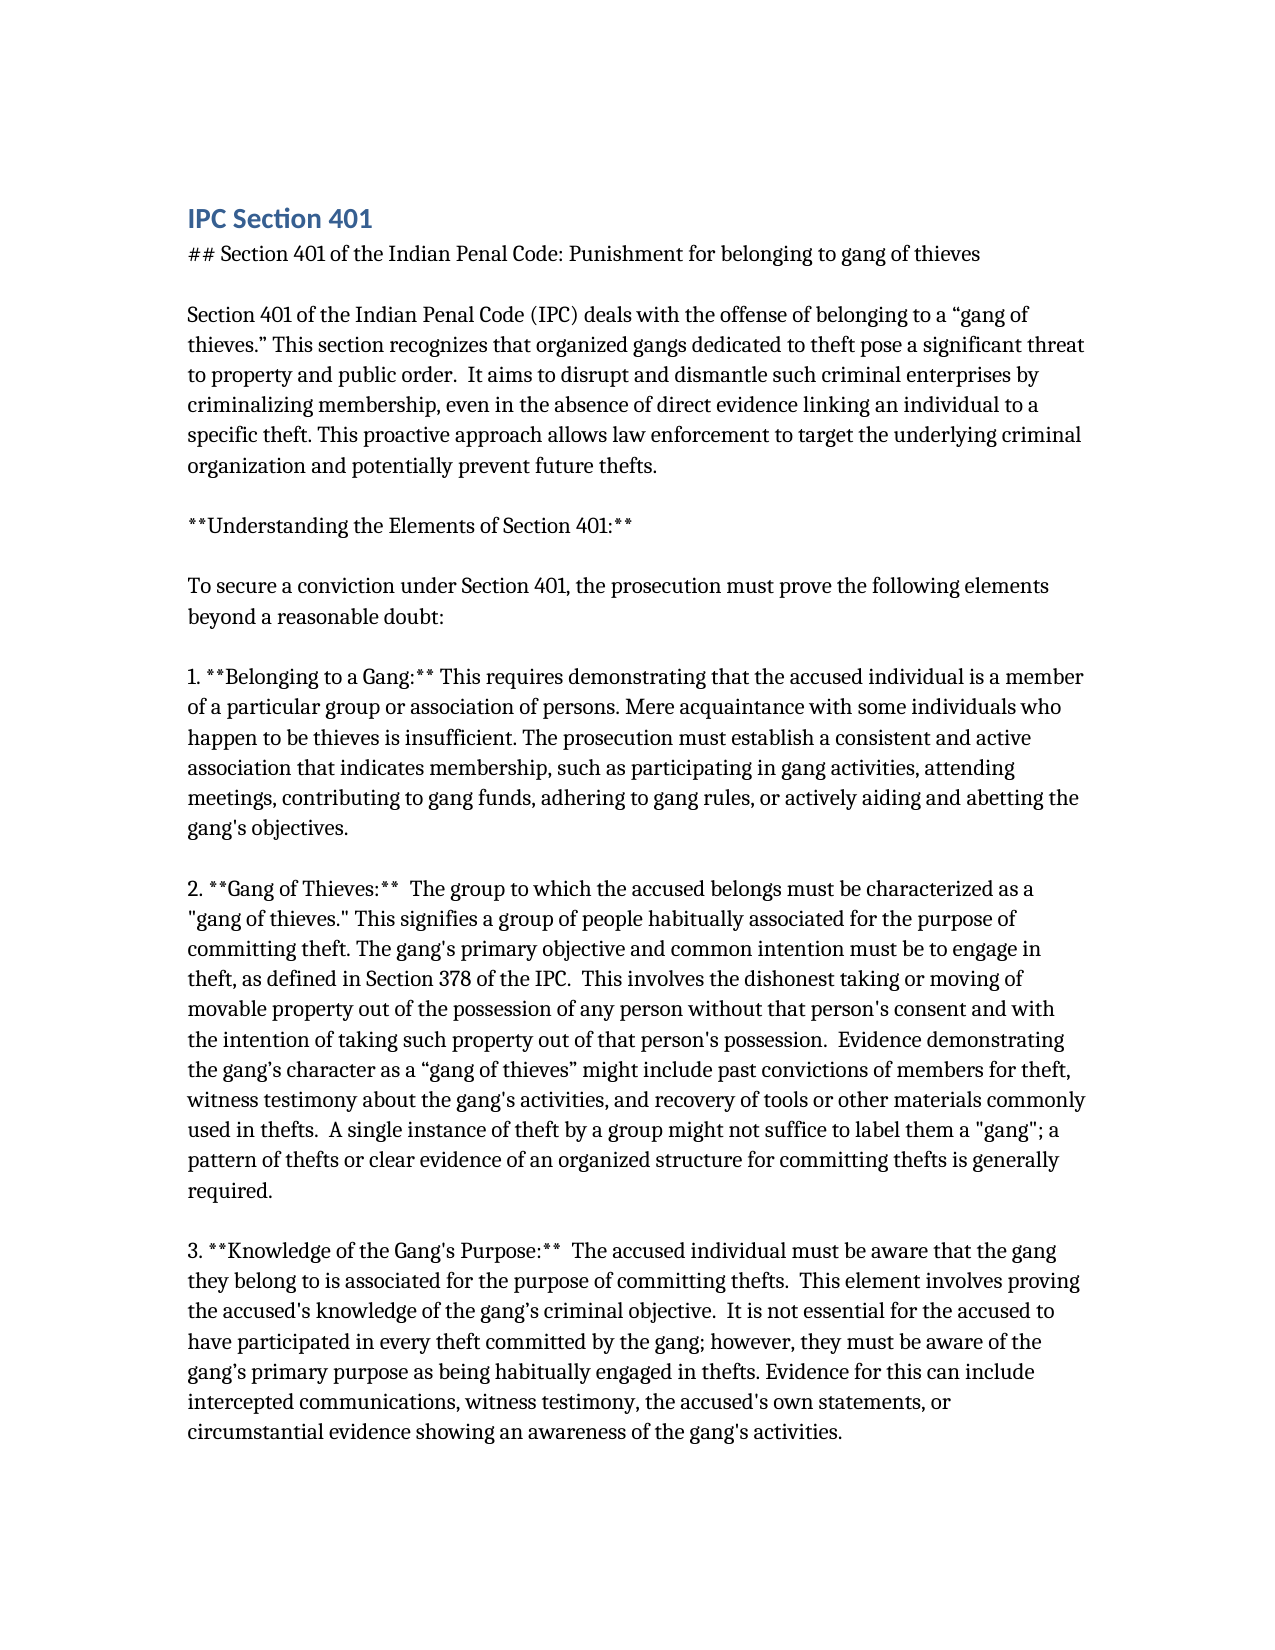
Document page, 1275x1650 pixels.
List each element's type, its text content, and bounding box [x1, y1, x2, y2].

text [187, 241, 1087, 1476]
subtitle IPC Section 401 [187, 200, 1087, 236]
